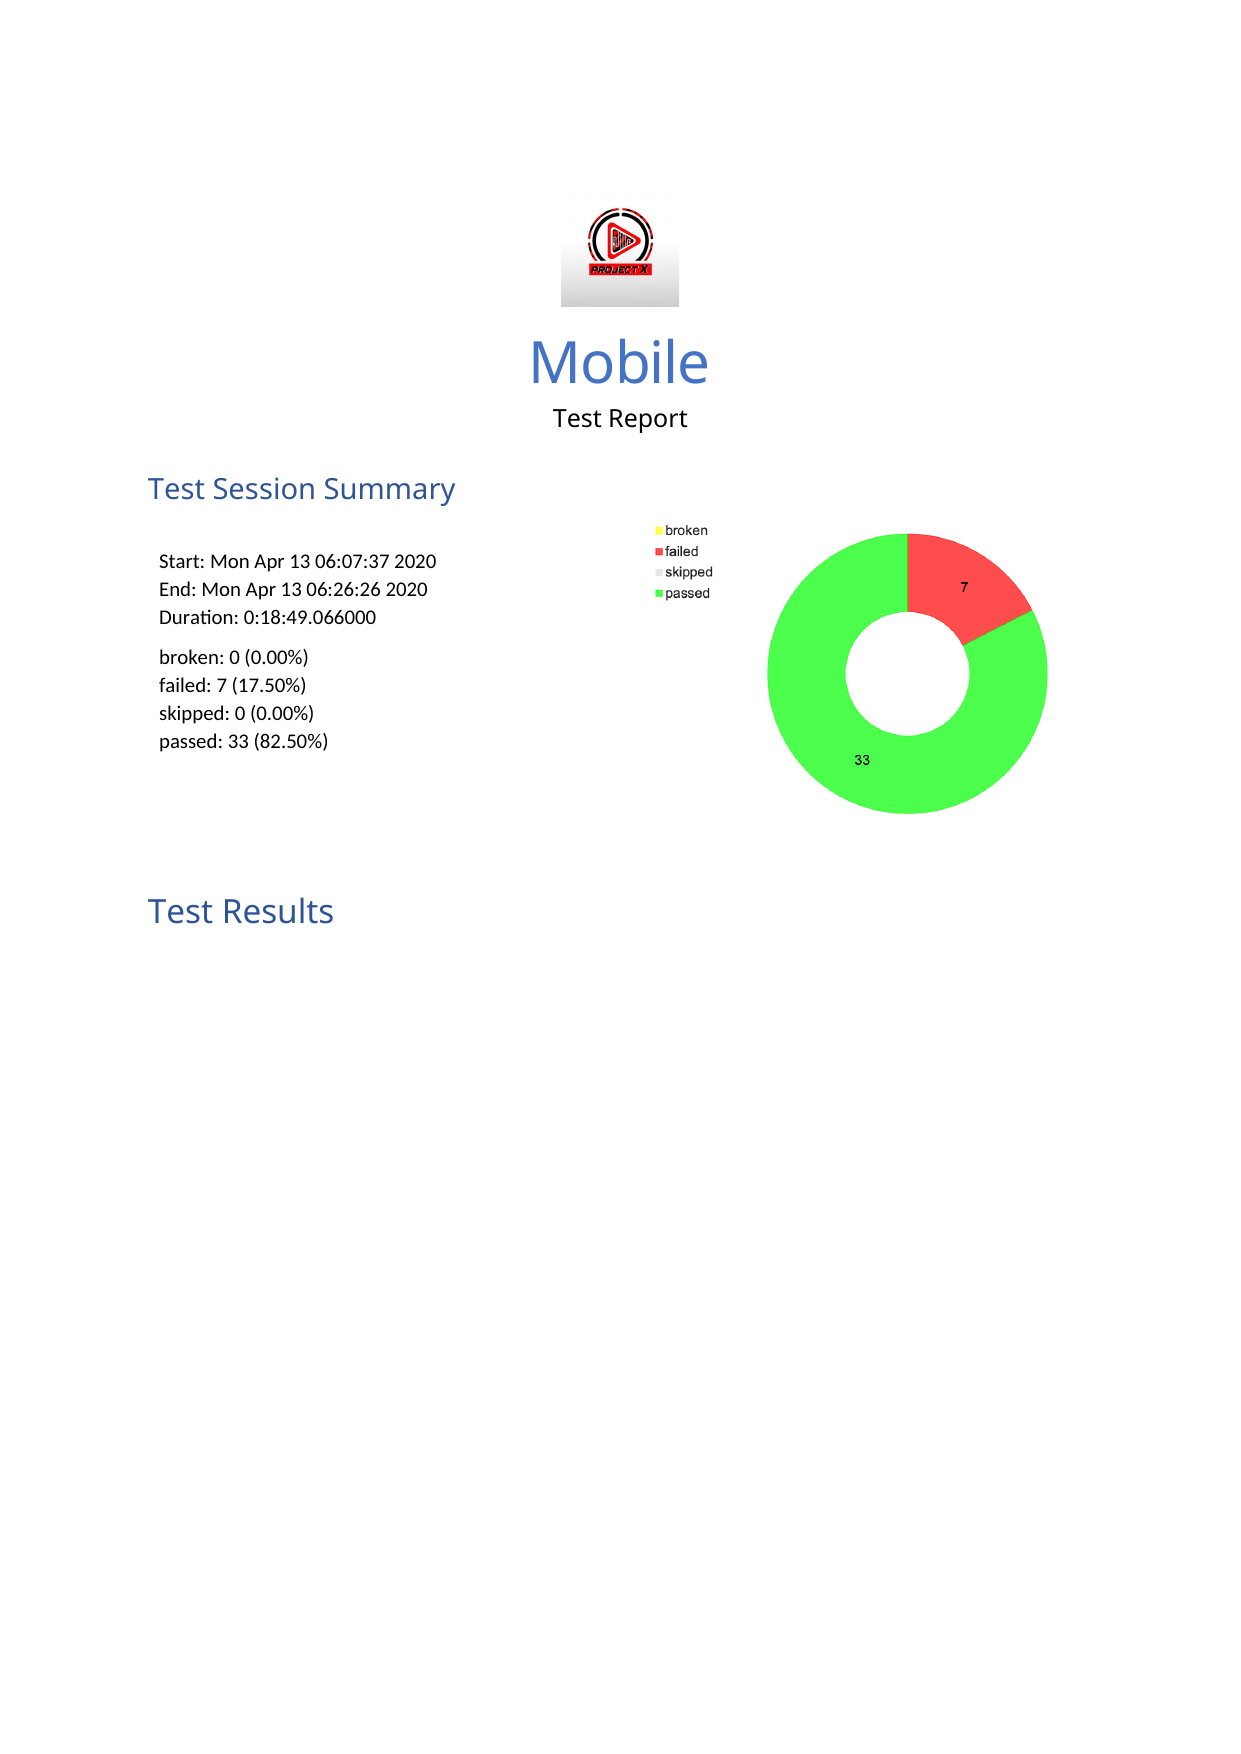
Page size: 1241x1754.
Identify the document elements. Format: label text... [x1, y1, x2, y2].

table_header [620, 508, 1093, 855]
subtitle Test Session Summary [148, 468, 1093, 508]
picture [650, 507, 1093, 840]
picture [561, 188, 680, 307]
table_header Start: Mon Apr 13 06:07:37 2020 End: Mon Apr 13 06:26:26 2020 Duration: 0:18:49.066000 broken: 0 (0.00%) failed: 7 (17.50%) skipped: 0 (0.00%) passed: 33 (82.50%) [148, 508, 620, 855]
subtitle Test Report [148, 401, 1093, 435]
text Test Results [148, 888, 1093, 933]
title Mobile [148, 321, 1093, 401]
